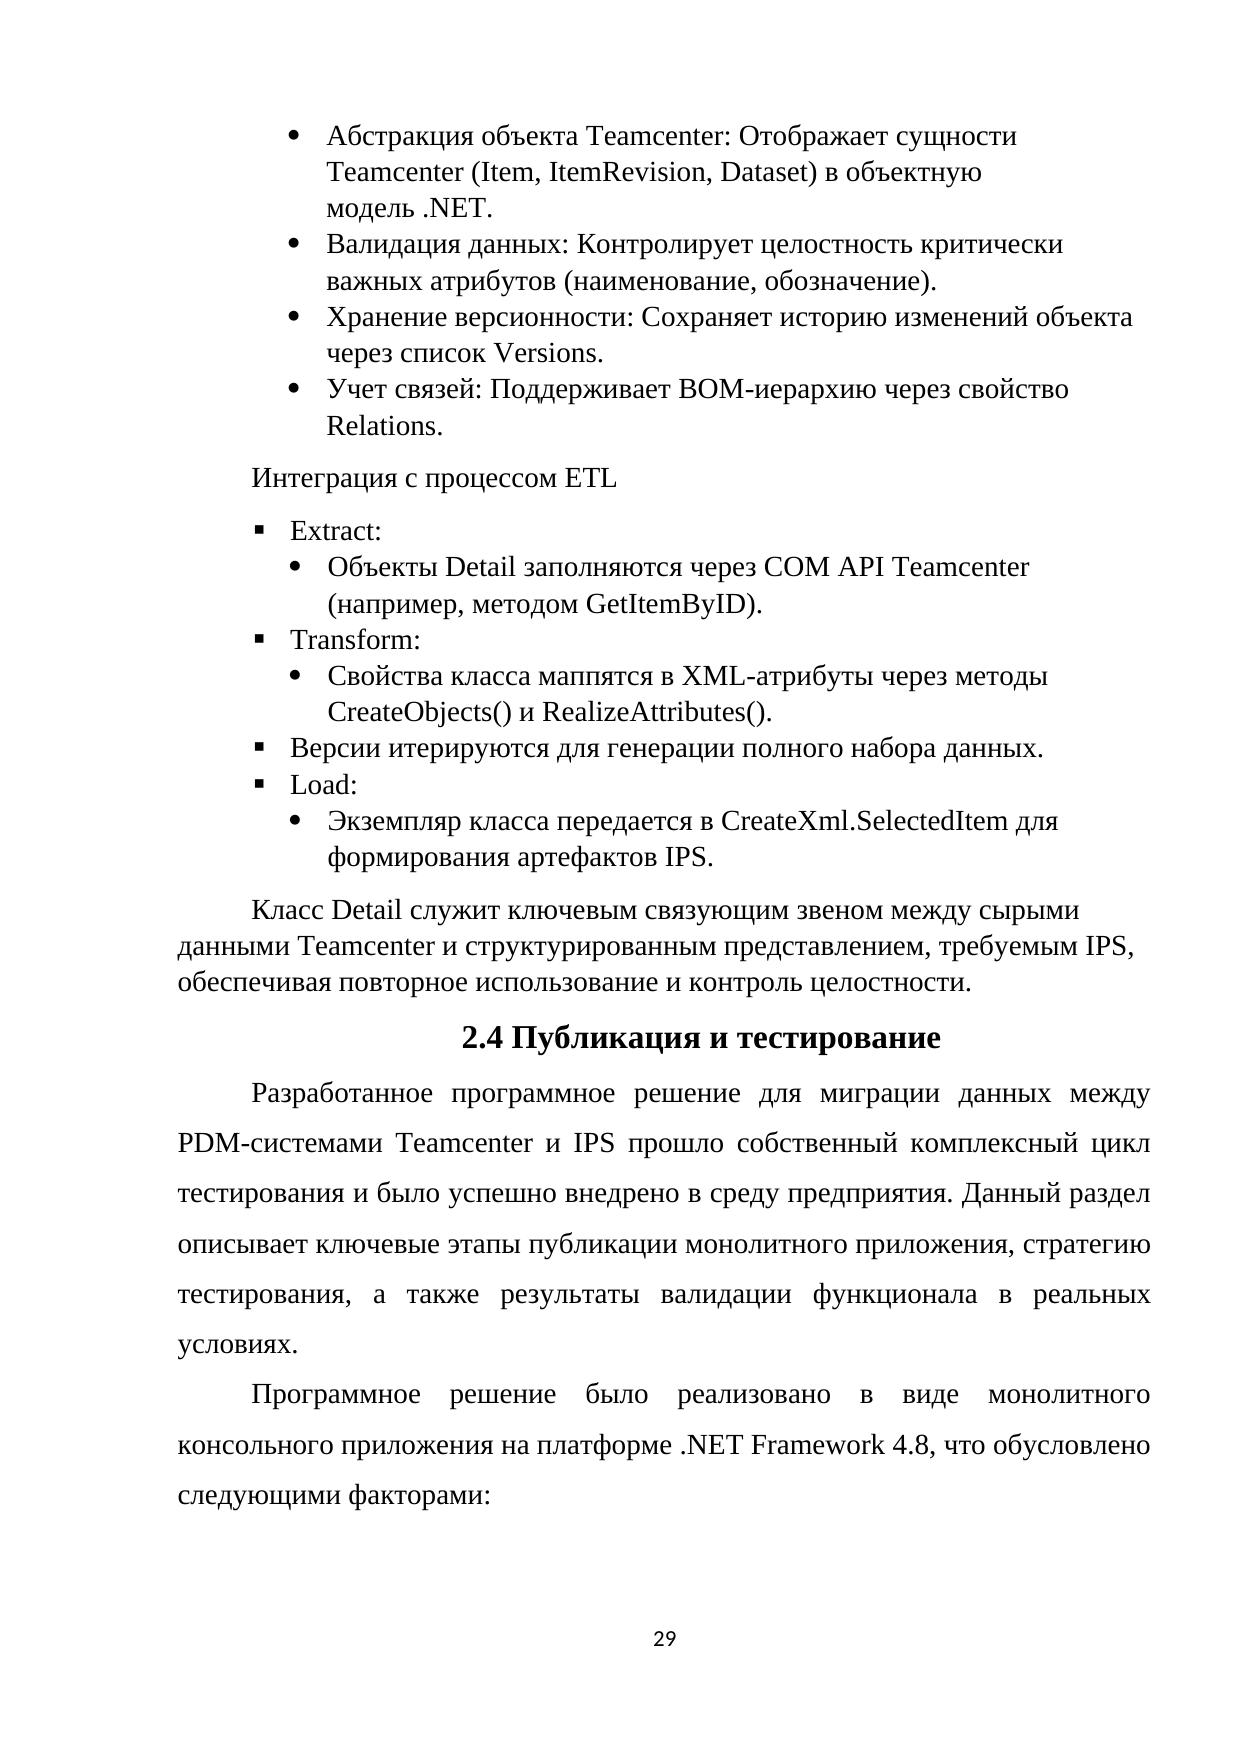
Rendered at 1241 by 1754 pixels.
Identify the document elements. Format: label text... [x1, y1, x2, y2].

list Учет связей: Поддерживает BOM-иерархию через свойство Relations. [288, 371, 1152, 441]
list Объекты Detail заполняются через COM API Teamcenter (например, методом GetItemByID). [290, 549, 1152, 619]
list Версии итерируются для генерации полного набора данных. [252, 731, 1152, 764]
list Extract: [252, 513, 1152, 547]
list Transform: [252, 622, 1152, 656]
list Свойства класса маппятся в XML-атрибуты через методы CreateObjects() и RealizeAttributes(). [290, 658, 1152, 728]
list Абстракция объекта Teamcenter: Отображает сущности Teamcenter (Item, ItemRevision, Dataset) в объектную модель .NET. [288, 118, 1152, 224]
list Валидация данных: Контролирует целостность критически важных атрибутов (наименование, обозначение). [288, 227, 1152, 296]
list Load: [252, 767, 1152, 801]
text Интеграция с процессом ETL [177, 461, 1152, 494]
text Разработанное программное решение для миграции данных между PDM-системами Teamcenter и IPS прошло собственный комплексный цикл тестирования и было успешно внедрено в среду предприятия. Данный раздел описывает ключевые этапы публикации монолитного приложения, стратегию тестирования, а также результаты валидации функционала в реальных условиях. [177, 1075, 1152, 1360]
list Хранение версионности: Сохраняет историю изменений объекта через список Versions. [288, 299, 1152, 369]
text 2.4 Публикация и тестирование [177, 1017, 1152, 1056]
text Класс Detail служит ключевым связующим звеном между сырыми данными Teamcenter и структурированным представлением, требуемым IPS, обеспечивая повторное использование и контроль целостности. [177, 892, 1152, 998]
text Программное решение было реализовано в виде монолитного консольного приложения на платформе .NET Framework 4.8, что обусловлено следующими факторами: [177, 1377, 1152, 1511]
list Экземпляр класса передается в CreateXml.SelectedItem для формирования артефактов IPS. [290, 803, 1152, 873]
